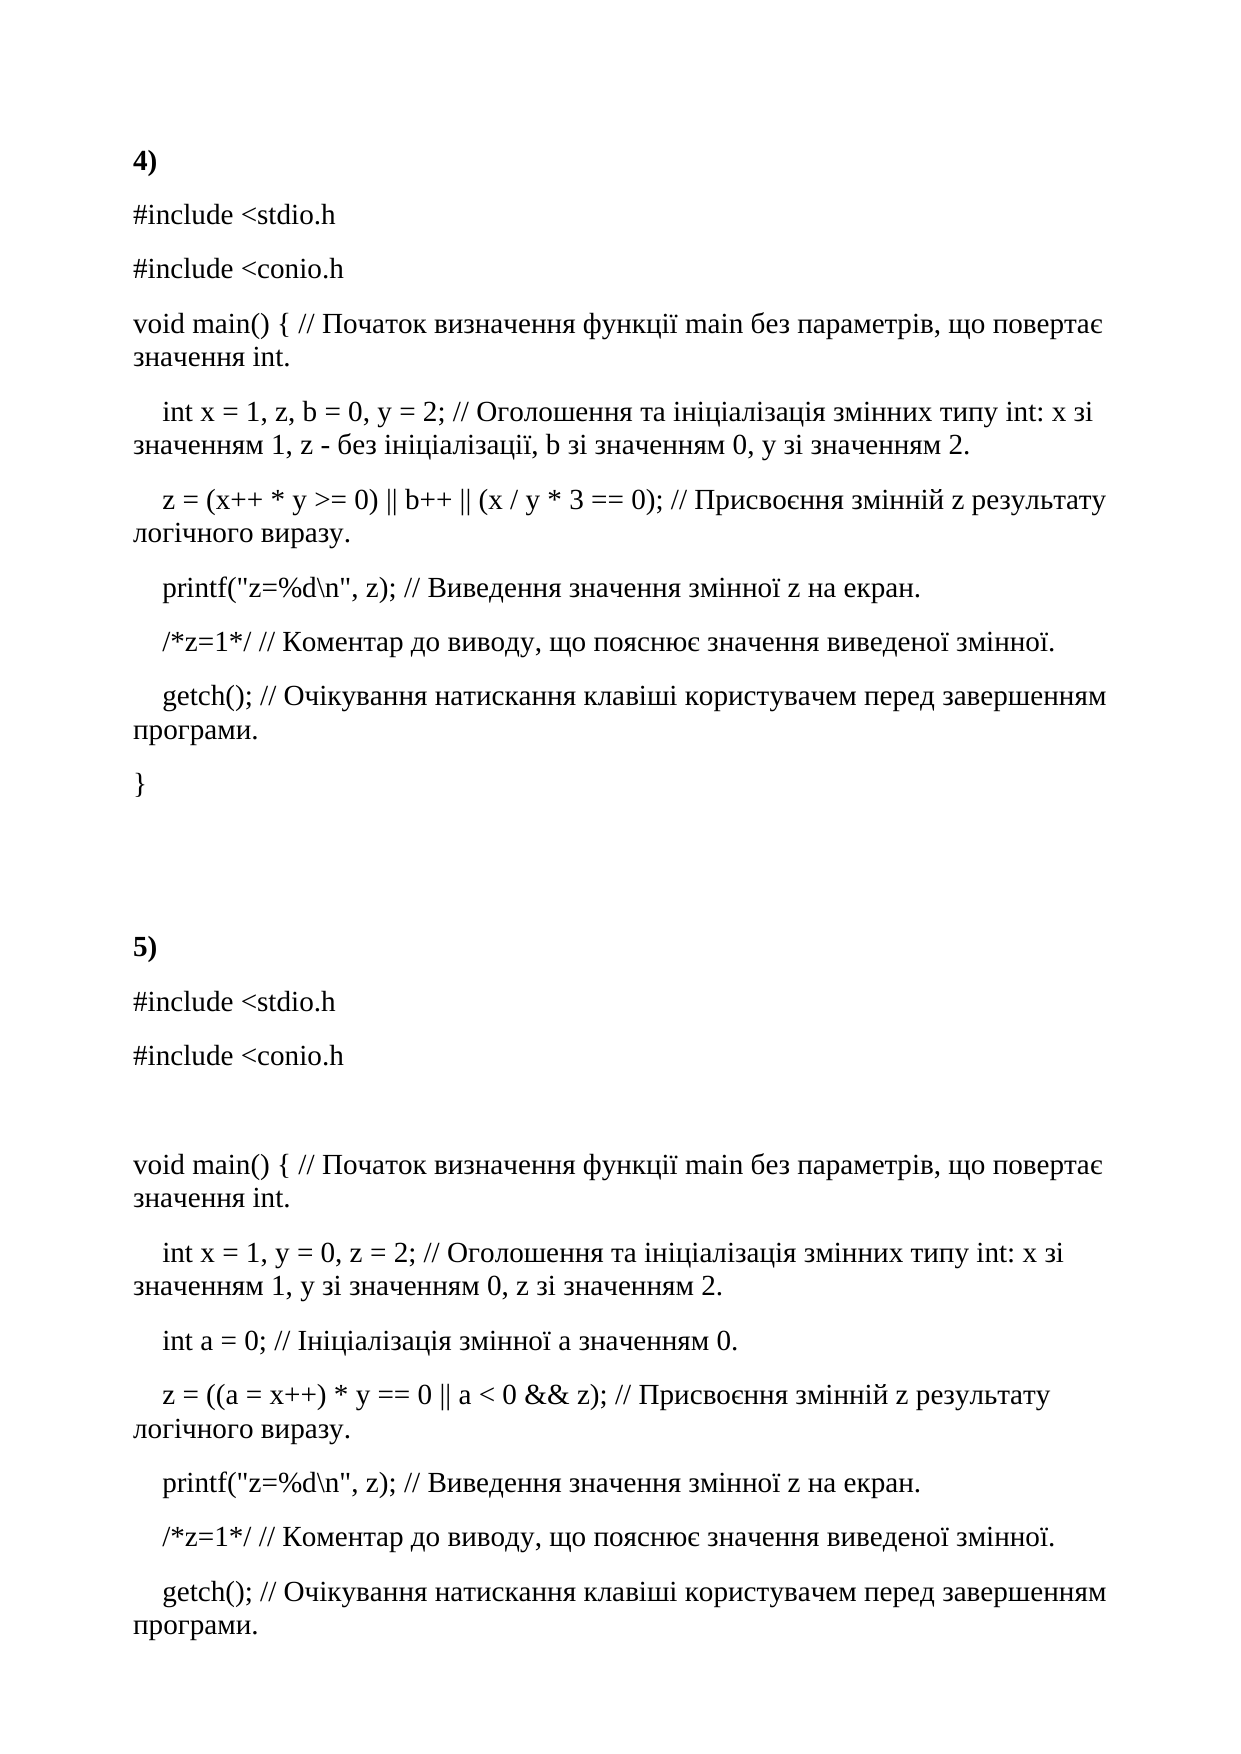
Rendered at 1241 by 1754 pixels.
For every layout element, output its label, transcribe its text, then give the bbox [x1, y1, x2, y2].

text void main() { // Початок визначення функції main без параметрів, що повертає значення int. [133, 306, 1152, 373]
text int x = 1, z, b = 0, y = 2; // Оголошення та ініціалізація змінних типу int: x зі значенням 1, z - без ініціалізації, b зі значенням 0, y зі значенням 2. [133, 394, 1152, 461]
text z = (x++ * y >= 0) || b++ || (x / y * 3 == 0); // Присвоєння змінній z результату логічного виразу. [133, 482, 1152, 549]
text #include <conio.h [133, 252, 1152, 285]
text #include <conio.h [133, 1038, 1152, 1072]
text int x = 1, y = 0, z = 2; // Оголошення та ініціалізація змінних типу int: x зі значенням 1, y зі значенням 0, z зі значенням 2. [133, 1235, 1152, 1302]
text 4) [133, 143, 1152, 176]
text } [133, 766, 1152, 800]
text /*z=1*/ // Коментар до виводу, що пояснює значення виведеної змінної. [133, 624, 1152, 658]
text #include <stdio.h [133, 984, 1152, 1017]
text void main() { // Початок визначення функції main без параметрів, що повертає значення int. [133, 1147, 1152, 1214]
text getch(); // Очікування натискання клавіші користувачем перед завершенням програми. [133, 1574, 1152, 1641]
text #include <stdio.h [133, 197, 1152, 231]
text /*z=1*/ // Коментар до виводу, що пояснює значення виведеної змінної. [133, 1519, 1152, 1553]
text int a = 0; // Ініціалізація змінної a значенням 0. [133, 1323, 1152, 1356]
text z = ((a = x++) * y == 0 || a < 0 && z); // Присвоєння змінній z результату логічного виразу. [133, 1377, 1152, 1444]
text printf("z=%d\n", z); // Виведення значення змінної z на екран. [133, 1465, 1152, 1499]
text 5) [133, 929, 1152, 963]
text getch(); // Очікування натискання клавіші користувачем перед завершенням програми. [133, 678, 1152, 746]
text printf("z=%d\n", z); // Виведення значення змінної z на екран. [133, 570, 1152, 603]
